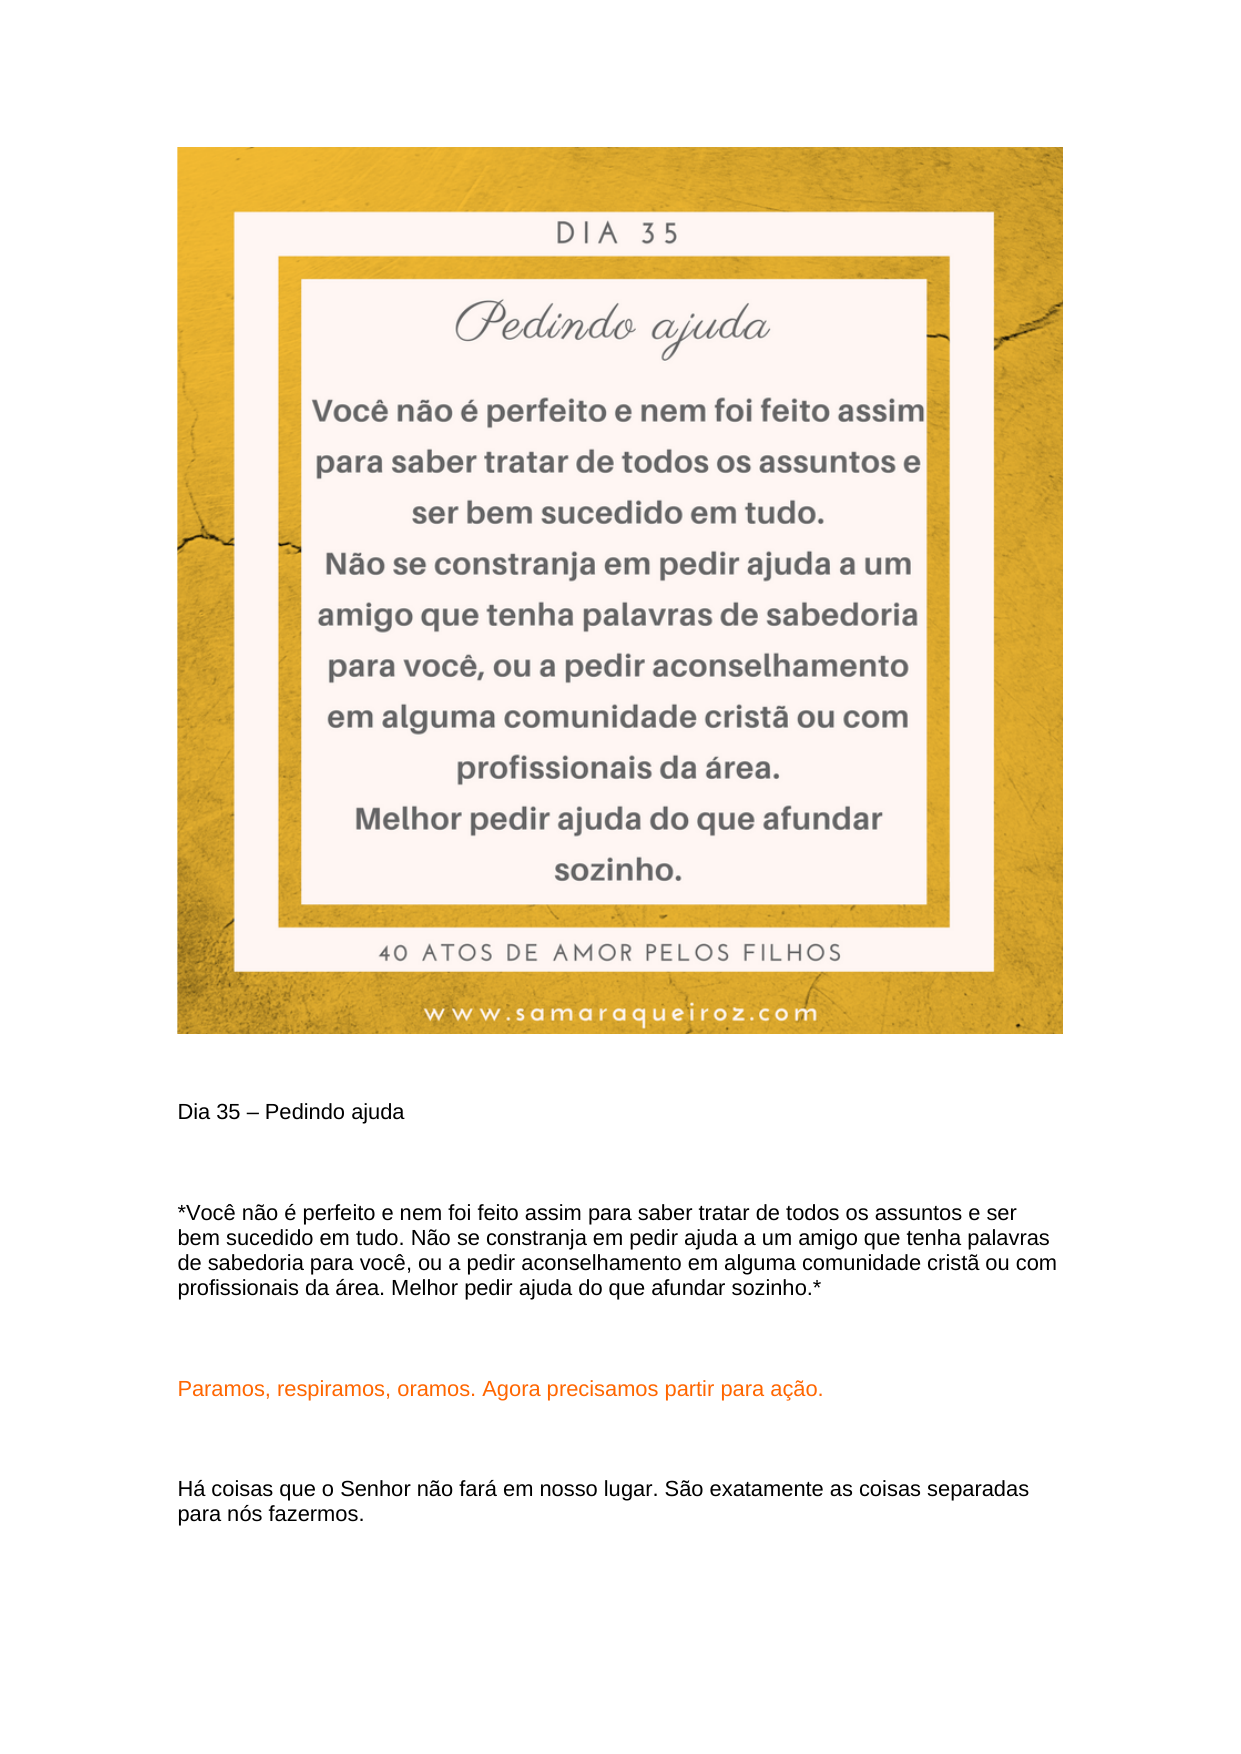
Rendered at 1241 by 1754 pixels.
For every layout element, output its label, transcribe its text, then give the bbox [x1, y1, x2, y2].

text *Você não é perfeito e nem foi feito assim para saber tratar de todos os assuntos e ser bem sucedido em tudo. Não se constranja em pedir ajuda a um amigo que tenha palavras de sabedoria para você, ou a pedir aconselhamento em alguma comunidade cristã ou com profissionais da área. Melhor pedir ajuda do que afundar sozinho.* [177, 1199, 1063, 1300]
text Dia 35 – Pedindo ajuda [177, 1099, 1063, 1124]
text Paramos, respiramos, oramos. Agora precisamos partir para ação. [177, 1376, 1063, 1401]
picture [177, 147, 1063, 1034]
text Há coisas que o Senhor não fará em nosso lugar. São exatamente as coisas separadas para nós fazermos. [177, 1476, 1063, 1526]
